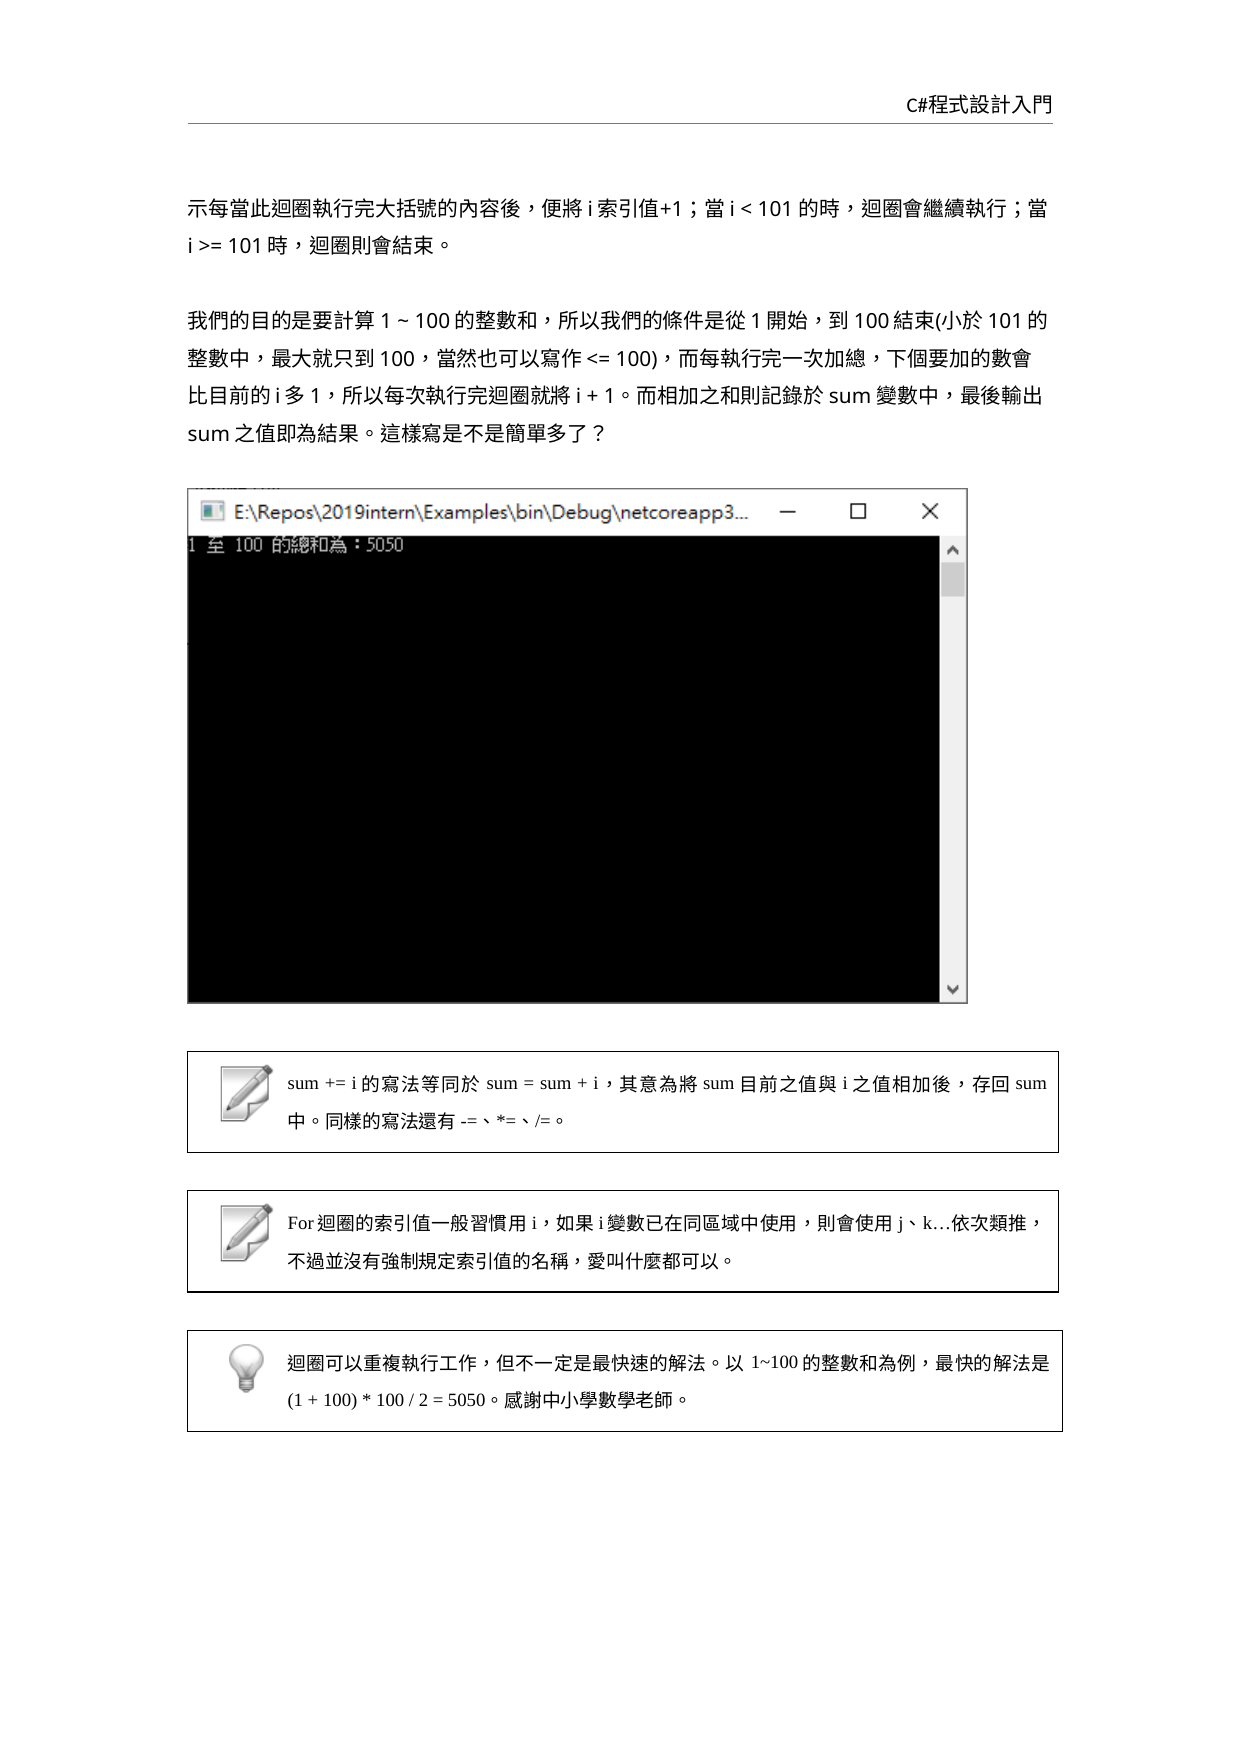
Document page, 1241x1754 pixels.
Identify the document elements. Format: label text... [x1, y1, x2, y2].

picture [220, 1203, 279, 1264]
table_header [188, 1331, 276, 1431]
text 我們的目的是要計算 1 ~ 100的整數和，所以我們的條件是從1開始，到100結束(小於101的整數中，最大就只到100，當然也可以寫作 <= 100)，而每執行完一次加總，下個要加的數會比目前的i多1，所以每次執行完迴圈就將i + 1。而相加之和則記錄於 sum 變數中，最後輸出sum之值即為結果。這樣寫是不是簡單多了？ [187, 301, 1053, 451]
text 我們的第一個條件，是在此迴圈內宣告了一個整數類型的索引值i，而它的初始值是1。i++表示每當此迴圈執行完大括號的內容後，便將i索引值+1；當i < 101 的時，迴圈會繼續執行；當i >= 101時，迴圈則會結束。 [187, 188, 1053, 263]
picture [220, 1064, 279, 1124]
picture [187, 488, 968, 1004]
table_header 迴圈可以重複執行工作，但不一定是最快速的解法。以1~100的整數和為例，最快的解法是(1 + 100) * 100 / 2 = 5050。感謝中小學數學老師。 [276, 1331, 1062, 1431]
table_header For迴圈的索引值一般習慣用i，如果i變數已在同區域中使用，則會使用j、k…依次類推，不過並沒有強制規定索引值的名稱，愛叫什麼都可以。 [276, 1191, 1058, 1291]
table_header sum += i的寫法等同於 sum = sum + i，其意為將sum目前之值與i之值相加後，存回sum中。同樣的寫法還有 -=、*=、/=。 [276, 1052, 1058, 1152]
table_header [188, 1052, 276, 1152]
picture [220, 1343, 276, 1394]
table_header [188, 1191, 276, 1291]
